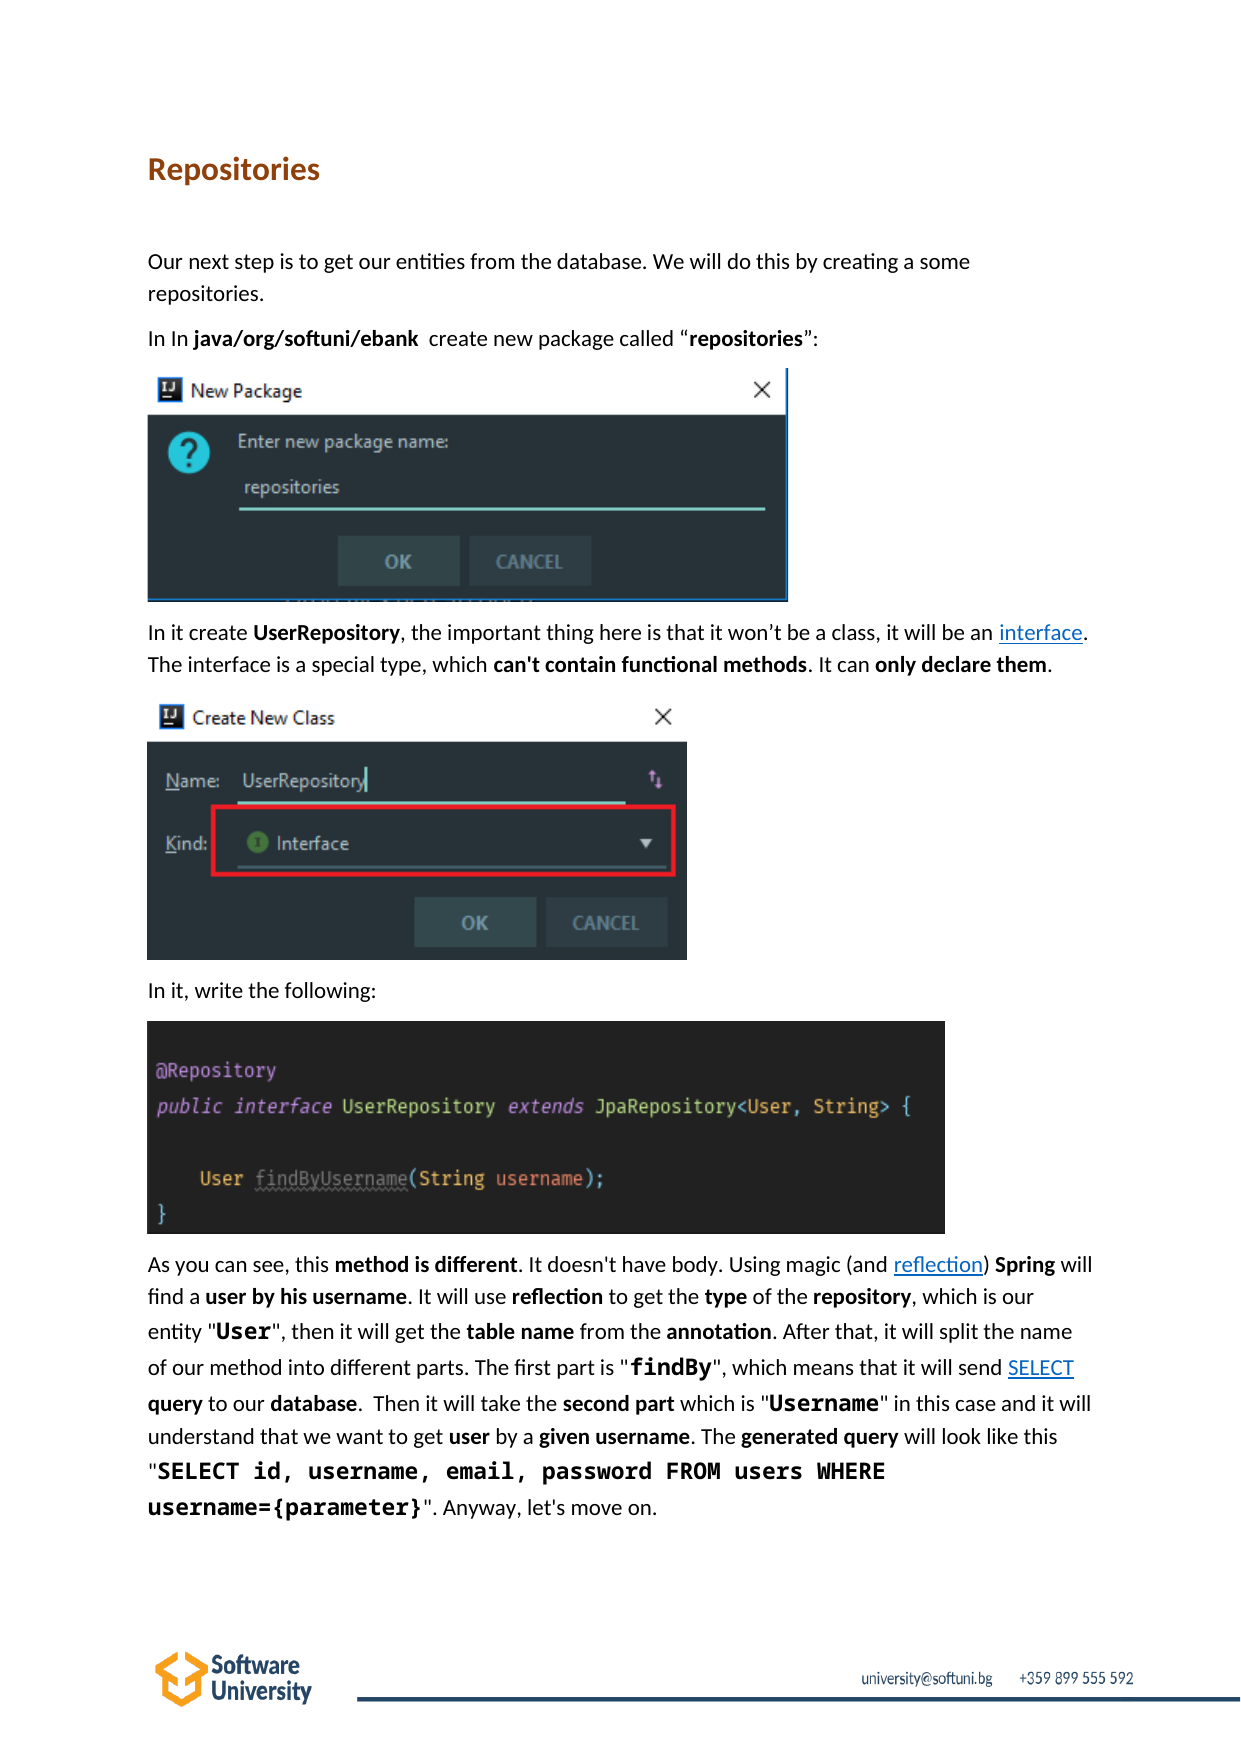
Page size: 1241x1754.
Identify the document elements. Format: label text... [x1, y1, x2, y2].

subtitle Repositories [148, 148, 1093, 188]
text In it create UserRepository, the important thing here is that it won’t be a class, it will be an interface. The interface is a special type, which can't contain functional methods. It can only declare them. [148, 618, 1093, 679]
picture [155, 1651, 1241, 1707]
text As you can see, this method is different. It doesn't have body. Using magic (and reflection) Spring will find a user by his username. It will use reflection to get the type of the repository, which is our entity "User", then it will get the table name from the annotation. After that, it will split the name of our method into different parts. The first part is "findBy", which means that it will send SELECT query to our database. Then it will take the second part which is "Username" in this case and it will understand that we want to get user by a given username. The generated query will look like this "SELECT id, username, email, password FROM users WHERE username={parameter}". Anyway, let's move on. [148, 1250, 1093, 1522]
text In it, write the following: [148, 976, 1093, 1004]
picture [147, 368, 789, 602]
picture [147, 1021, 945, 1234]
text In In java/org/softuni/ebank create new package called “repositories”: [148, 324, 1093, 352]
picture [147, 695, 687, 960]
text Our next step is to get our entities from the database. We will do this by creating a some repositories. [148, 247, 1093, 308]
